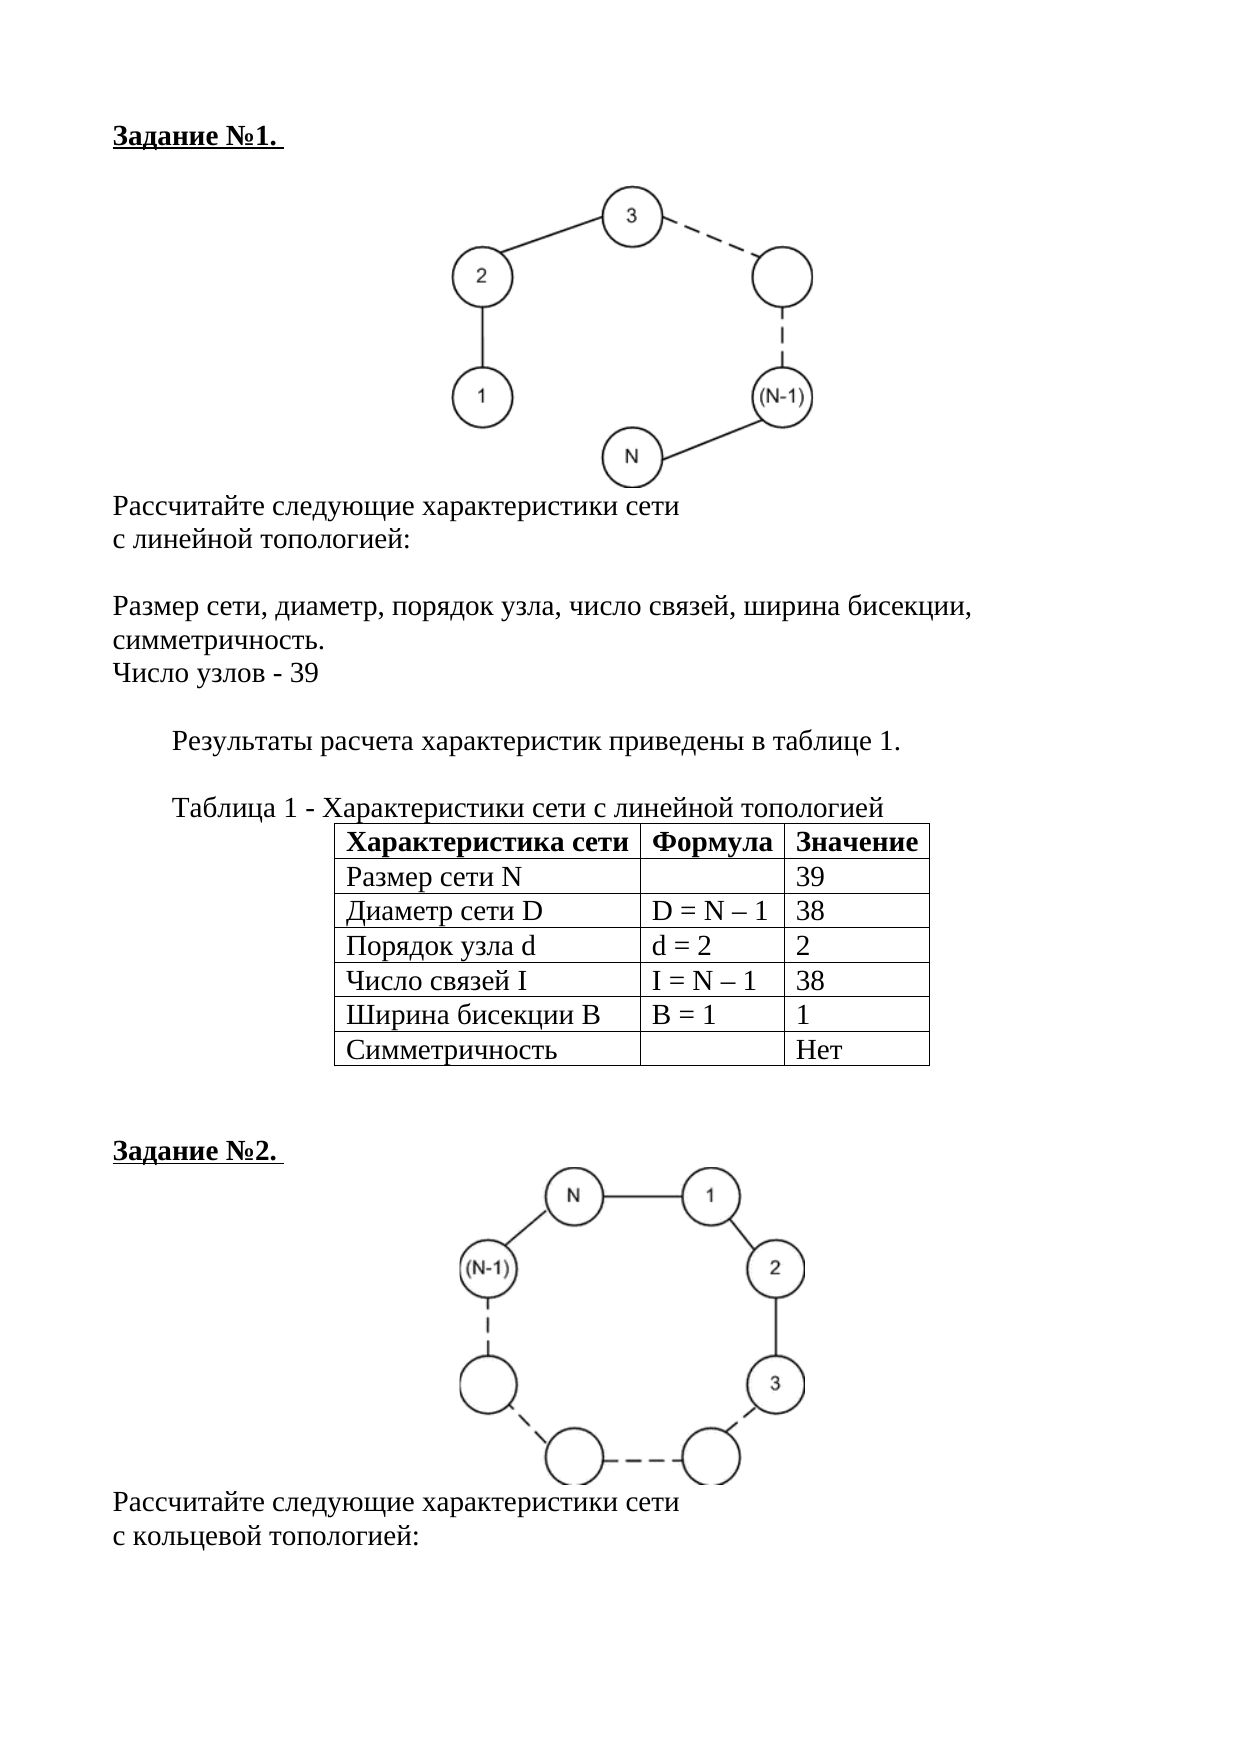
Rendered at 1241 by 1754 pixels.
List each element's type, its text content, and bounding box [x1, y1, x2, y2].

table_cell Ширина бисекции B [335, 997, 640, 1031]
table_cell 38 [785, 894, 929, 927]
text Задание №2. [112, 1133, 1152, 1167]
text Рассчитайте следующие характеристики сети [112, 1484, 1152, 1518]
text Результаты расчета характеристик приведены в таблице 1. [112, 723, 1152, 756]
picture [459, 1167, 805, 1485]
table_cell Порядок узла d [335, 928, 640, 962]
table_cell I = N – 1 [641, 963, 784, 996]
table_header Формула [641, 824, 784, 858]
text Таблица 1 - Характеристики сети с линейной топологией [112, 790, 1152, 823]
table_cell [641, 859, 784, 892]
table_cell Симметричность [335, 1032, 640, 1065]
table_cell Размер сети N [335, 859, 640, 892]
text Задание №1. [112, 118, 1152, 152]
table_cell 39 [785, 859, 929, 892]
table_cell 38 [785, 963, 929, 996]
table_header Характеристика сети [335, 824, 640, 858]
table_cell [641, 1032, 784, 1065]
table_cell 1 [785, 997, 929, 1031]
table_cell 2 [785, 928, 929, 962]
picture [451, 185, 814, 488]
text Число узлов - 39 [112, 656, 1152, 689]
text Рассчитайте следующие характеристики сети [112, 488, 1152, 521]
table_cell Число связей I [335, 963, 640, 996]
table_cell B = 1 [641, 997, 784, 1031]
text с кольцевой топологией: [112, 1518, 1152, 1551]
text Размер сети, диаметр, порядок узла, число связей, ширина бисекции, симметричность. [112, 588, 1152, 656]
table_cell D = N – 1 [641, 894, 784, 927]
table_header Значение [785, 824, 929, 858]
table_cell Нет [785, 1032, 929, 1065]
text с линейной топологией: [112, 521, 1152, 555]
table_cell d = 2 [641, 928, 784, 962]
table_cell Диаметр сети D [335, 894, 640, 927]
